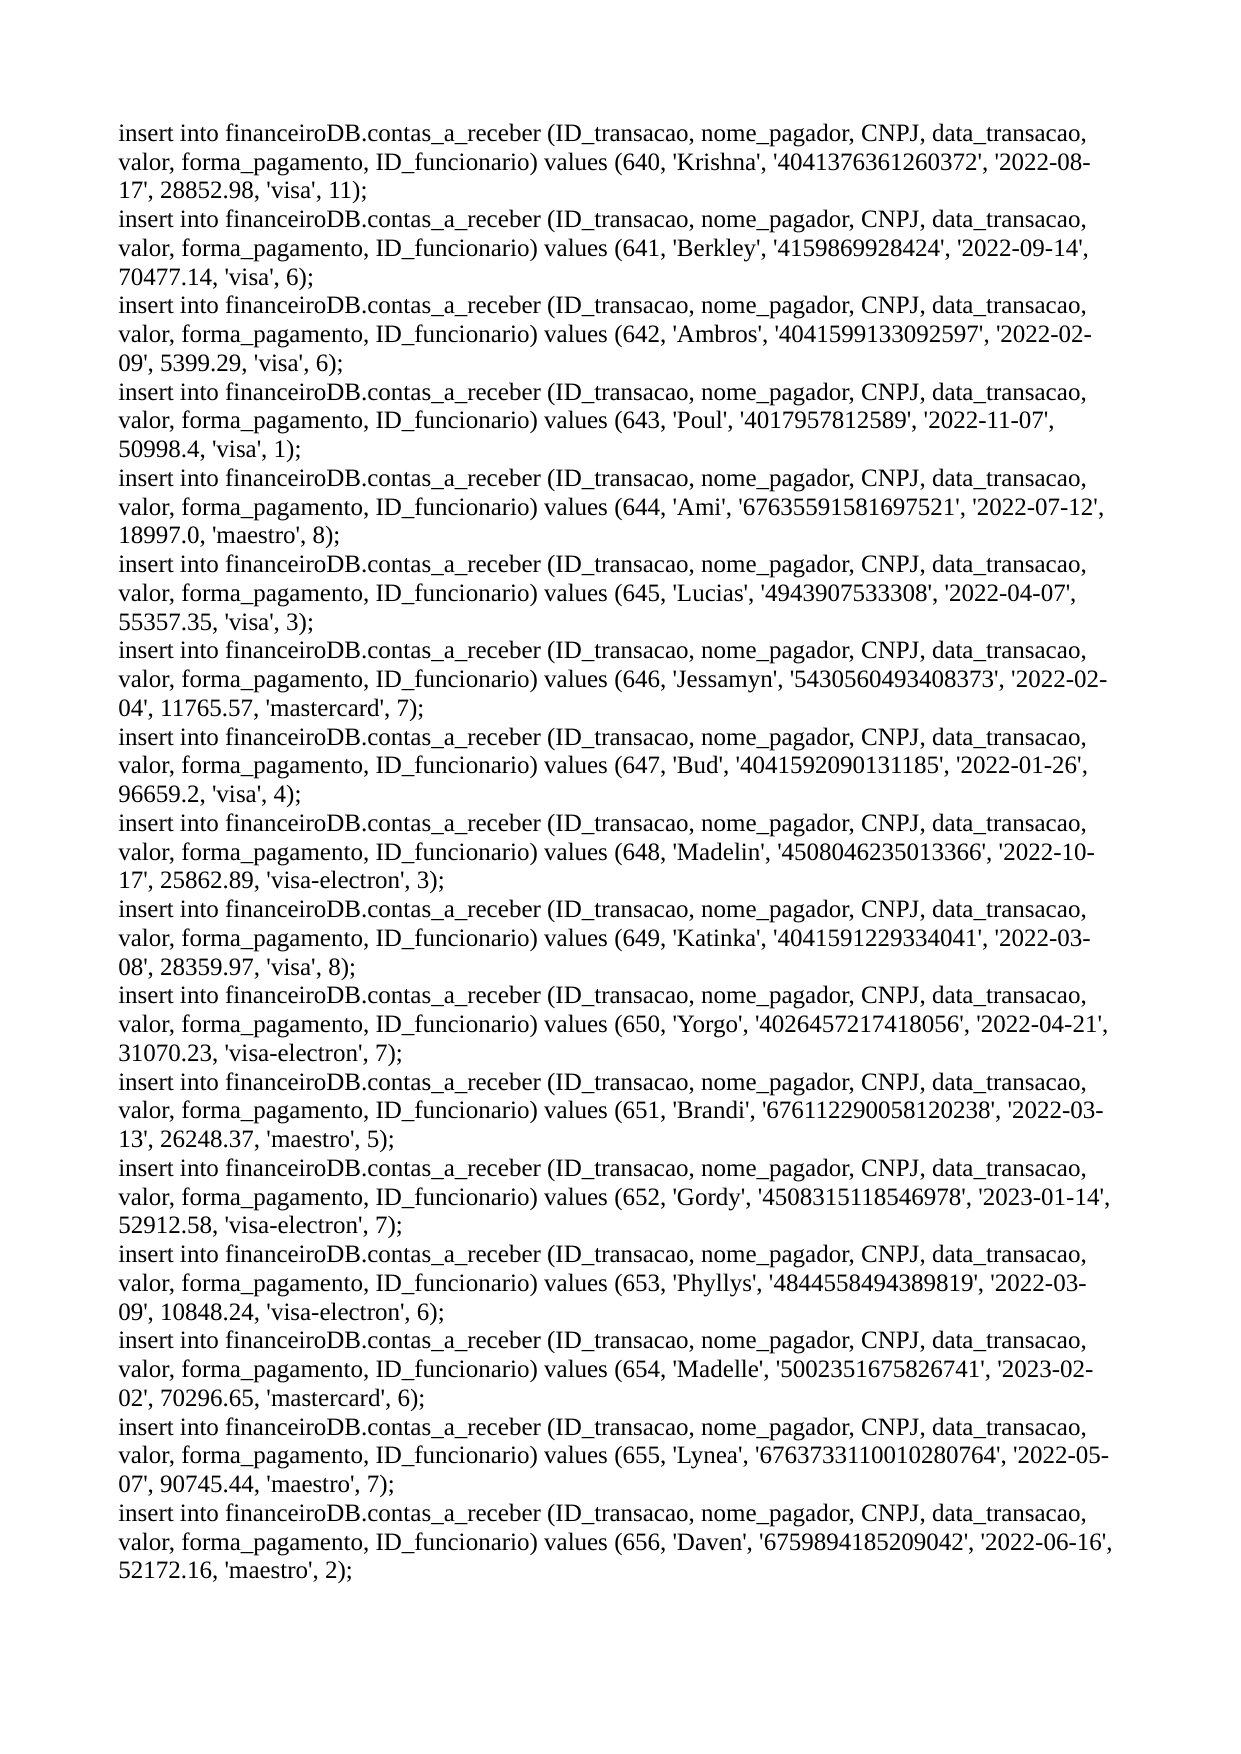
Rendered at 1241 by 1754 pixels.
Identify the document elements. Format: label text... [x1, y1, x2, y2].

text insert into financeiroDB.contas_a_receber (ID_transacao, nome_pagador, CNPJ, data_transacao, valor, forma_pagamento, ID_funcionario) values (640, 'Krishna', '4041376361260372', '2022-08-17', 28852.98, 'visa', 11); [118, 118, 1122, 204]
text insert into financeiroDB.contas_a_receber (ID_transacao, nome_pagador, CNPJ, data_transacao, valor, forma_pagamento, ID_funcionario) values (645, 'Lucias', '4943907533308', '2022-04-07', 55357.35, 'visa', 3); [118, 549, 1122, 636]
text insert into financeiroDB.contas_a_receber (ID_transacao, nome_pagador, CNPJ, data_transacao, valor, forma_pagamento, ID_funcionario) values (642, 'Ambros', '4041599133092597', '2022-02-09', 5399.29, 'visa', 6); [118, 291, 1122, 377]
text insert into financeiroDB.contas_a_receber (ID_transacao, nome_pagador, CNPJ, data_transacao, valor, forma_pagamento, ID_funcionario) values (644, 'Ami', '67635591581697521', '2022-07-12', 18997.0, 'maestro', 8); [118, 463, 1122, 549]
text insert into financeiroDB.contas_a_receber (ID_transacao, nome_pagador, CNPJ, data_transacao, valor, forma_pagamento, ID_funcionario) values (646, 'Jessamyn', '5430560493408373', '2022-02-04', 11765.57, 'mastercard', 7); [118, 636, 1122, 722]
text insert into financeiroDB.contas_a_receber (ID_transacao, nome_pagador, CNPJ, data_transacao, valor, forma_pagamento, ID_funcionario) values (653, 'Phyllys', '4844558494389819', '2022-03-09', 10848.24, 'visa-electron', 6); [118, 1239, 1122, 1326]
text insert into financeiroDB.contas_a_receber (ID_transacao, nome_pagador, CNPJ, data_transacao, valor, forma_pagamento, ID_funcionario) values (652, 'Gordy', '4508315118546978', '2023-01-14', 52912.58, 'visa-electron', 7); [118, 1153, 1122, 1239]
text insert into financeiroDB.contas_a_receber (ID_transacao, nome_pagador, CNPJ, data_transacao, valor, forma_pagamento, ID_funcionario) values (649, 'Katinka', '4041591229334041', '2022-03-08', 28359.97, 'visa', 8); [118, 894, 1122, 981]
text insert into financeiroDB.contas_a_receber (ID_transacao, nome_pagador, CNPJ, data_transacao, valor, forma_pagamento, ID_funcionario) values (651, 'Brandi', '676112290058120238', '2022-03-13', 26248.37, 'maestro', 5); [118, 1067, 1122, 1153]
text insert into financeiroDB.contas_a_receber (ID_transacao, nome_pagador, CNPJ, data_transacao, valor, forma_pagamento, ID_funcionario) values (656, 'Daven', '6759894185209042', '2022-06-16', 52172.16, 'maestro', 2); [118, 1498, 1122, 1584]
text insert into financeiroDB.contas_a_receber (ID_transacao, nome_pagador, CNPJ, data_transacao, valor, forma_pagamento, ID_funcionario) values (650, 'Yorgo', '4026457217418056', '2022-04-21', 31070.23, 'visa-electron', 7); [118, 981, 1122, 1067]
text insert into financeiroDB.contas_a_receber (ID_transacao, nome_pagador, CNPJ, data_transacao, valor, forma_pagamento, ID_funcionario) values (648, 'Madelin', '4508046235013366', '2022-10-17', 25862.89, 'visa-electron', 3); [118, 808, 1122, 894]
text insert into financeiroDB.contas_a_receber (ID_transacao, nome_pagador, CNPJ, data_transacao, valor, forma_pagamento, ID_funcionario) values (643, 'Poul', '4017957812589', '2022-11-07', 50998.4, 'visa', 1); [118, 377, 1122, 463]
text insert into financeiroDB.contas_a_receber (ID_transacao, nome_pagador, CNPJ, data_transacao, valor, forma_pagamento, ID_funcionario) values (647, 'Bud', '4041592090131185', '2022-01-26', 96659.2, 'visa', 4); [118, 722, 1122, 808]
text insert into financeiroDB.contas_a_receber (ID_transacao, nome_pagador, CNPJ, data_transacao, valor, forma_pagamento, ID_funcionario) values (655, 'Lynea', '6763733110010280764', '2022-05-07', 90745.44, 'maestro', 7); [118, 1412, 1122, 1498]
text insert into financeiroDB.contas_a_receber (ID_transacao, nome_pagador, CNPJ, data_transacao, valor, forma_pagamento, ID_funcionario) values (641, 'Berkley', '4159869928424', '2022-09-14', 70477.14, 'visa', 6); [118, 204, 1122, 291]
text insert into financeiroDB.contas_a_receber (ID_transacao, nome_pagador, CNPJ, data_transacao, valor, forma_pagamento, ID_funcionario) values (654, 'Madelle', '5002351675826741', '2023-02-02', 70296.65, 'mastercard', 6); [118, 1326, 1122, 1412]
